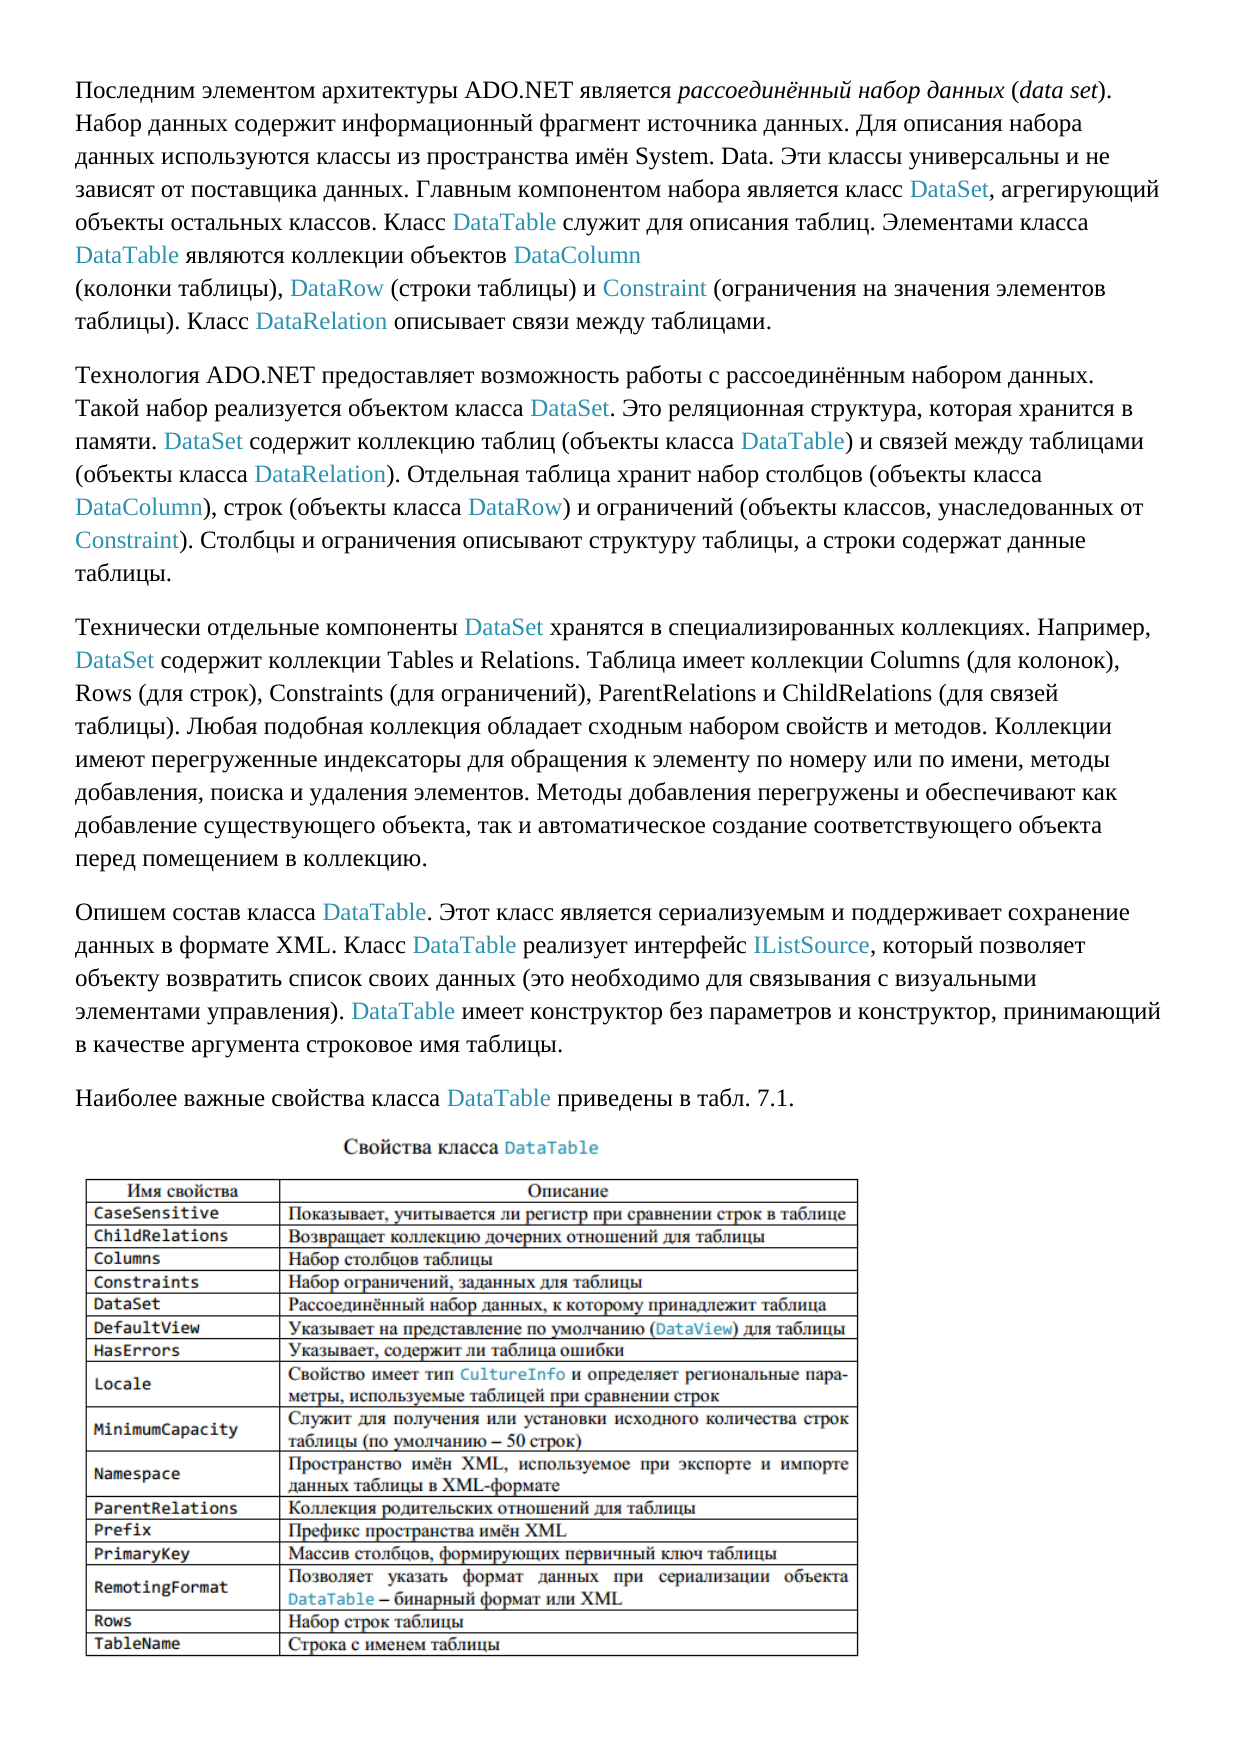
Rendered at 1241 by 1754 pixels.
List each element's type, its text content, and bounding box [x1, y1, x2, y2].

text Технически отдельные компоненты DataSet хранятся в специализированных коллекциях. Например, DataSet содержит коллекции Tables и Relations. Таблица имеет коллекции Columns (для колонок), Rows (для строк), Constraints (для ограничений), ParentRelations и ChildRelations (для связей таблицы). Любая подобная коллекция обладает сходным набором свойств и методов. Коллекции имеют перегруженные индексаторы для обращения к элементу по номеру или по имени, методы добавления, поиска и удаления элементов. Методы добавления перегружены и обеспечивают как добавление существующего объекта, так и автоматическое создание соответствующего объекта перед помещением в коллекцию. [75, 612, 1165, 872]
text Наиболее важные свойства класса DataTable приведены в табл. 7.1. [75, 1083, 1165, 1112]
text Технология ADO.NET предоставляет возможность работы с рассоединённым набором данных. Такой набор реализуется объектом класса DataSet. Это реляционная структура, которая хранится в памяти. DataSet содержит коллекцию таблиц (объекты класса DataTable) и связей между таблицами (объекты класса DataRelation). Отдельная таблица хранит набор столбцов (объекты класса DataColumn), строк (объекты класса DataRow) и ограничений (объекты классов, унаследованных от Constraint). Столбцы и ограничения описывают структуру таблицы, а строки содержат данные таблицы. [75, 360, 1165, 587]
text Опишем состав класса DataTable. Этот класс является сериализуемым и поддерживает сохранение данных в формате XML. Класс DataTable реализует интерфейс IListSource, который позволяет объекту возвратить список своих данных (это необходимо для связывания с визуальными элементами управления). DataTable имеет конструктор без параметров и конструктор, принимающий в качестве аргумента строковое имя таблицы. [75, 897, 1165, 1058]
picture [75, 1136, 869, 1667]
text Последним элементом архитектуры ADO.NET является рассоединённый набор данных (data set). Набор данных содержит информационный фрагмент источника данных. Для описания набора данных используются классы из пространства имён System. Data. Эти классы универсальны и не зависят от поставщика данных. Главным компонентом набора является класс DataSet, агрегирующий объекты остальных классов. Класс DataTable служит для описания таблиц. Элементами класса DataTable являются коллекции объектов DataColumn (колонки таблицы), DataRow (строки таблицы) и Constraint (ограничения на значения элементов таблицы). Класс DataRelation описывает связи между таблицами. [75, 75, 1165, 335]
